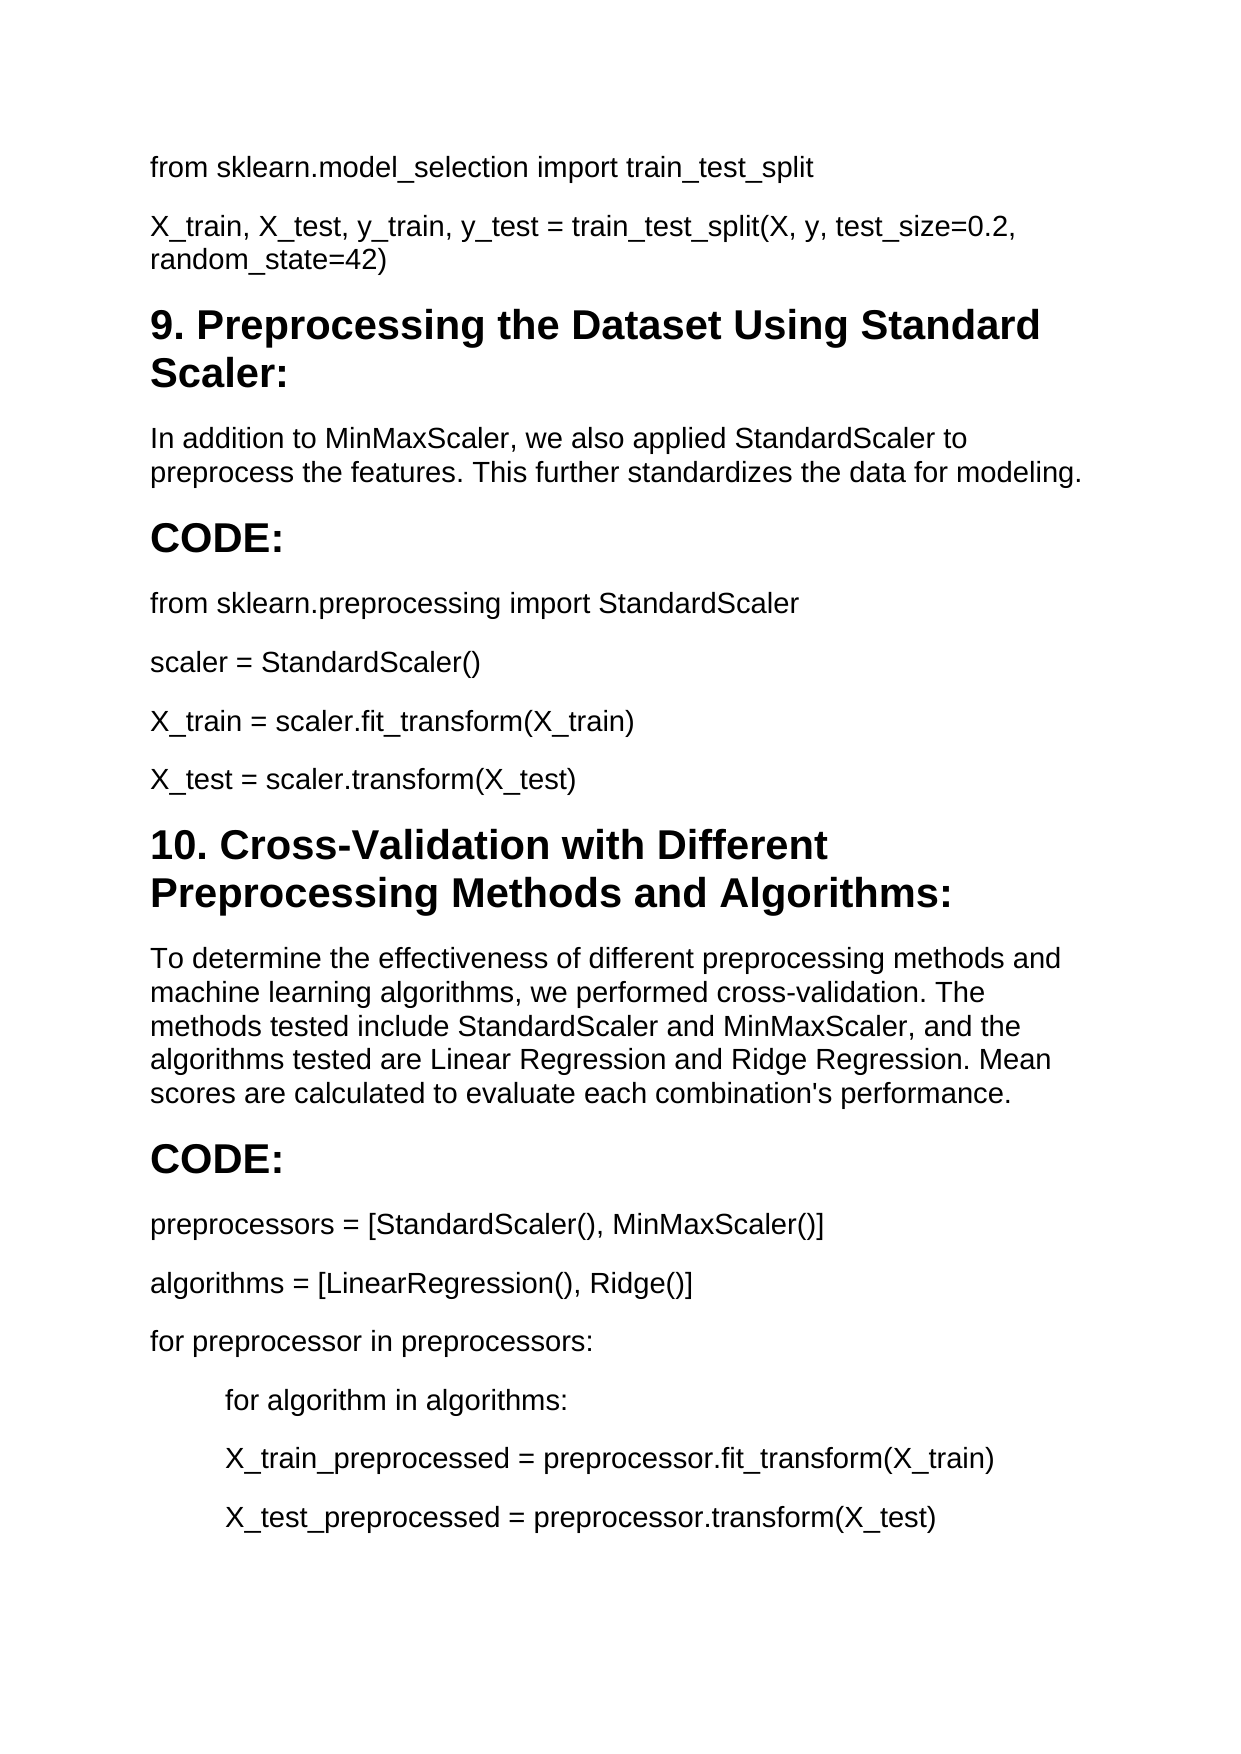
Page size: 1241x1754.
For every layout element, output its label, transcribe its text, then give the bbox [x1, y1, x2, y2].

text for preprocessor in preprocessors: [150, 1324, 1090, 1358]
text algorithms = [LinearRegression(), Ridge()] [150, 1266, 1090, 1299]
text CODE: [150, 1134, 1090, 1182]
text 9. Preprocessing the Dataset Using Standard Scaler: [150, 301, 1090, 396]
text for algorithm in algorithms: [150, 1383, 1090, 1416]
text from sklearn.preprocessing import StandardScaler [150, 586, 1090, 620]
text In addition to MinMaxScaler, we also applied StandardScaler to preprocess the features. This further standardizes the data for modeling. [150, 421, 1090, 488]
text X_train_preprocessed = preprocessor.fit_transform(X_train) [150, 1441, 1090, 1475]
text X_test = scaler.transform(X_test) [150, 762, 1090, 796]
text 10. Cross-Validation with Different Preprocessing Methods and Algorithms: [150, 821, 1090, 916]
text X_train, X_test, y_train, y_test = train_test_split(X, y, test_size=0.2, random_state=42) [150, 208, 1090, 276]
text preprocessors = [StandardScaler(), MinMaxScaler()] [150, 1207, 1090, 1241]
text CODE: [150, 513, 1090, 561]
text scaler = StandardScaler() [150, 645, 1090, 678]
text X_train = scaler.fit_transform(X_train) [150, 703, 1090, 737]
text from sklearn.model_selection import train_test_split [150, 150, 1090, 183]
text To determine the effectiveness of different preprocessing methods and machine learning algorithms, we performed cross-validation. The methods tested include StandardScaler and MinMaxScaler, and the algorithms tested are Linear Regression and Ridge Regression. Mean scores are calculated to evaluate each combination's performance. [150, 941, 1090, 1109]
text X_test_preprocessed = preprocessor.transform(X_test) [150, 1500, 1090, 1533]
